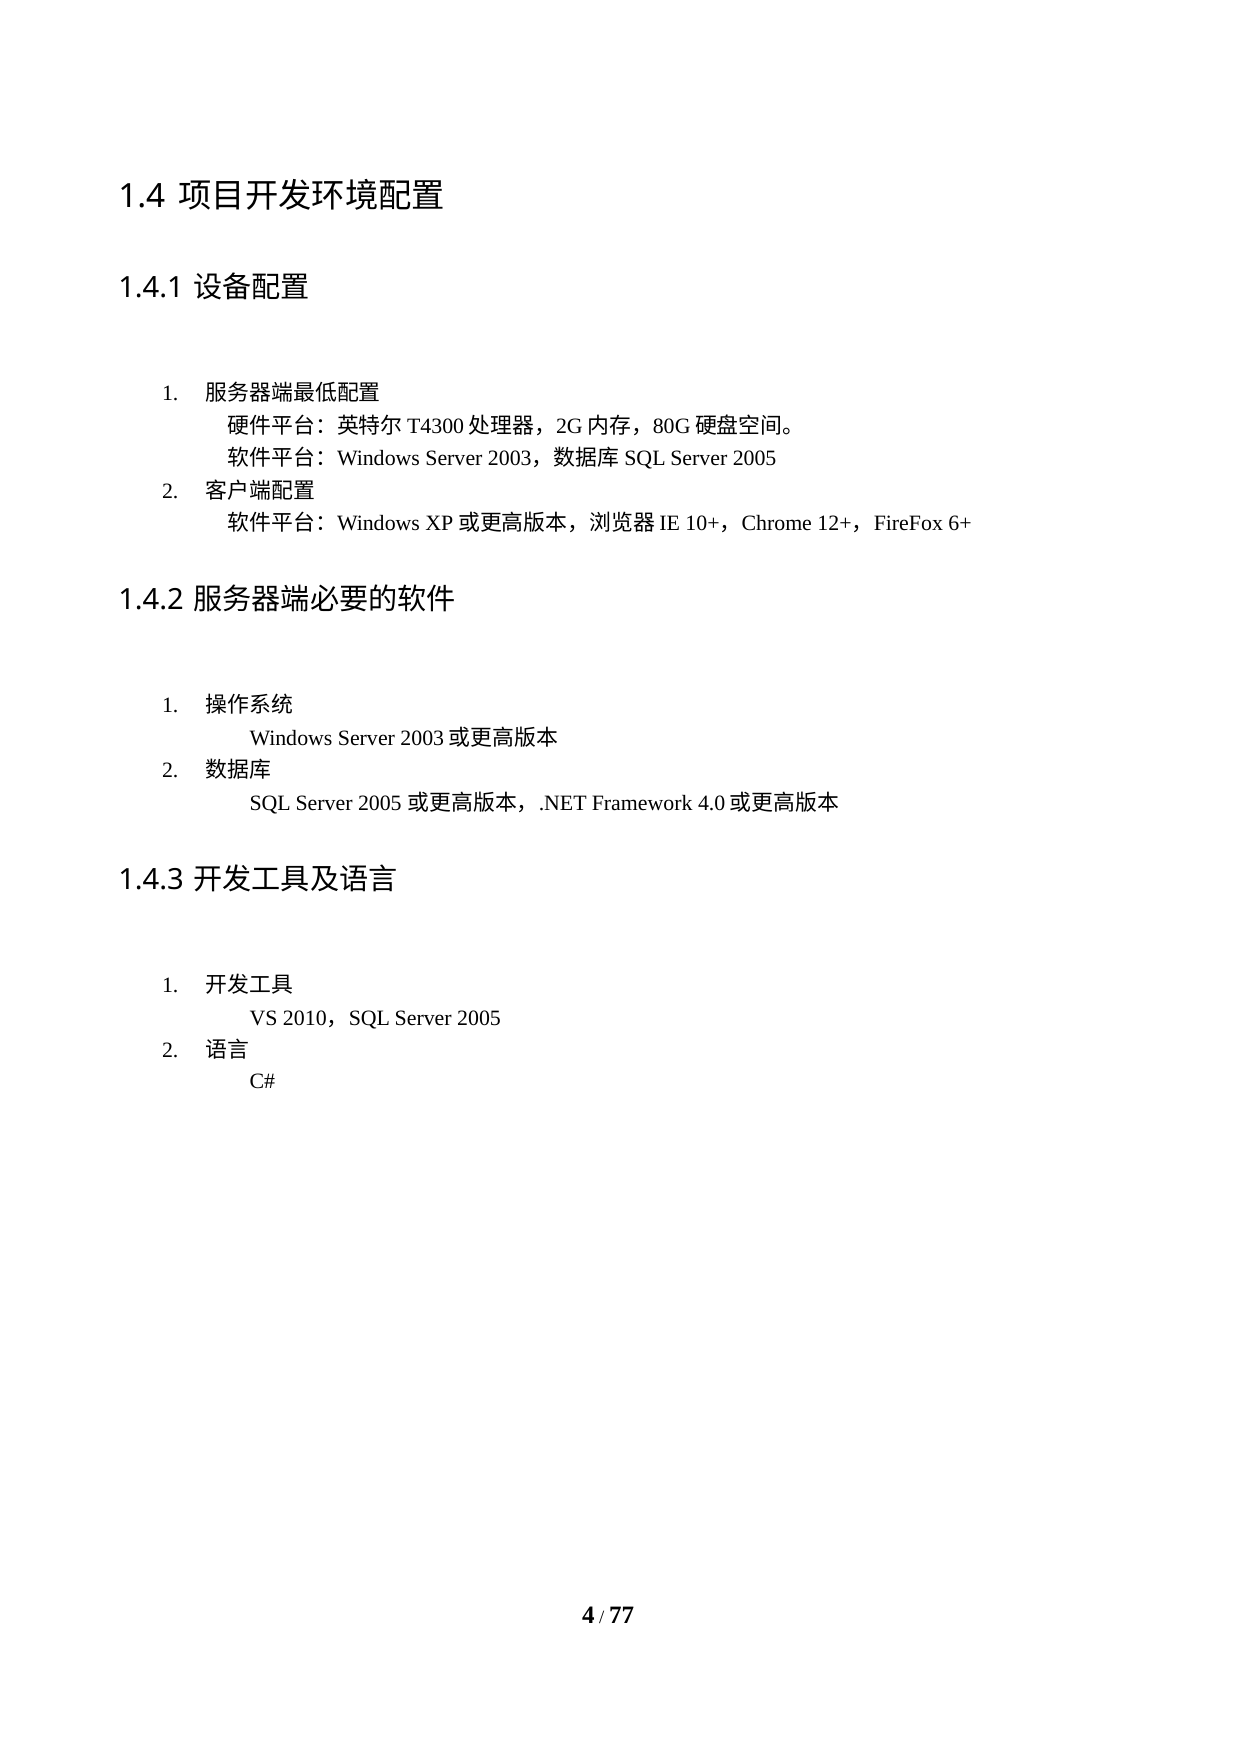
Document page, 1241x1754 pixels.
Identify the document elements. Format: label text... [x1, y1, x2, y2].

text SQL Server 2005 或更高版本，.NET Framework 4.0或更高版本 [249, 784, 1093, 817]
text  硬件平台：英特尔T4300处理器，内存，硬盘空间。 [118, 407, 1093, 440]
list C# [206, 1064, 1093, 1097]
list 操作系统 [162, 687, 1093, 719]
subtitle 项目开发环境配置 [118, 160, 1093, 225]
list 开发工具 [162, 967, 1093, 999]
subtitle 开发工具及语言 [118, 844, 1093, 909]
text  软件平台：Windows XP 或更高版本，浏览器IE 10+，Chrome 12+，FireFox 6+ [118, 505, 1093, 537]
list VS 2010，SQL Server 2005 [206, 999, 1093, 1032]
subtitle 设备配置 [118, 252, 1093, 317]
list 服务器端最低配置 [162, 375, 1093, 407]
text  软件平台：Windows Server 2003，数据库 SQL Server 2005 [118, 440, 1093, 472]
text Windows Server 2003或更高版本 [249, 719, 1093, 752]
list 数据库 [162, 752, 1093, 784]
list 语言 [162, 1032, 1093, 1064]
list 客户端配置 [162, 472, 1093, 505]
subtitle 服务器端必要的软件 [118, 564, 1093, 629]
